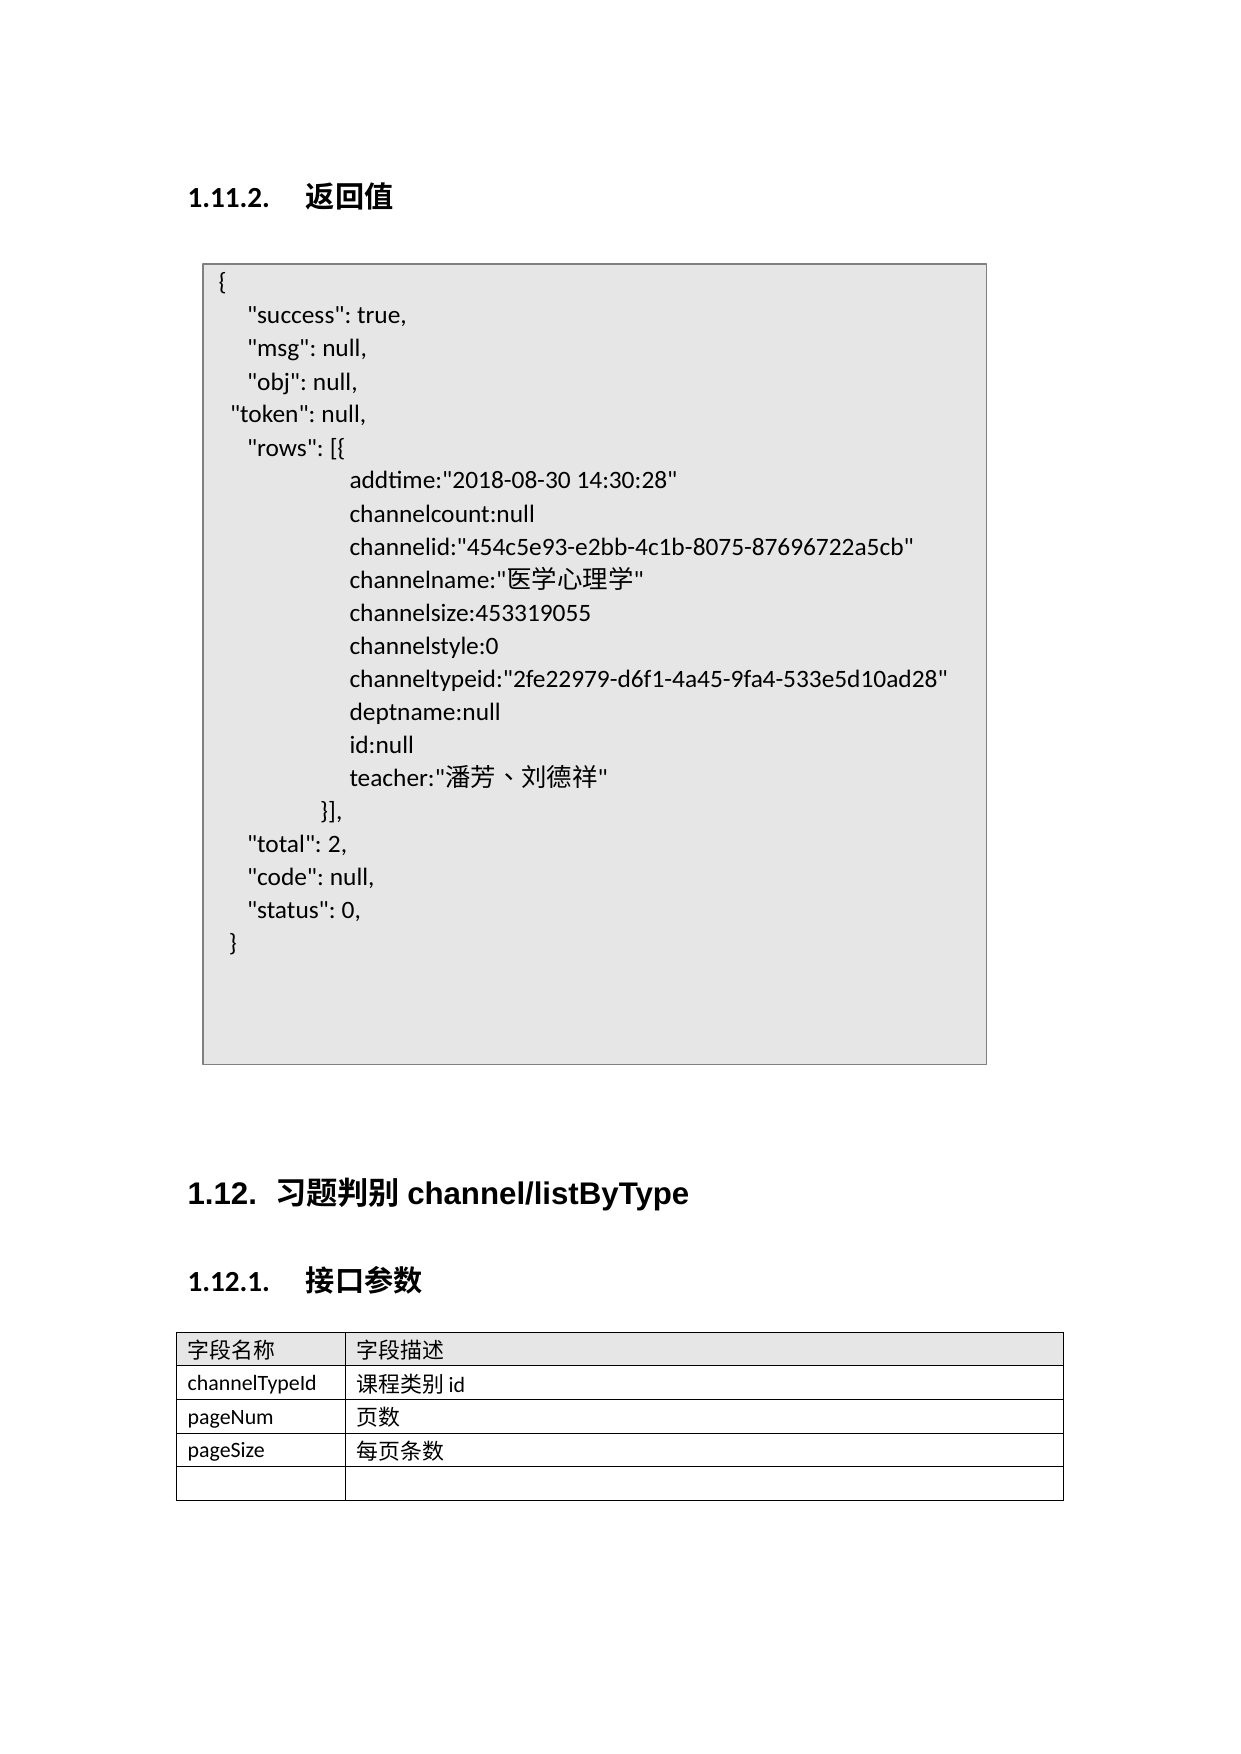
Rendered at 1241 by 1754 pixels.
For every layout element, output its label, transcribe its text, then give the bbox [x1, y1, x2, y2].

table_cell [177, 1467, 345, 1499]
table_header 字段描述 [346, 1333, 1063, 1365]
table_cell 课程类别id [346, 1366, 1063, 1399]
table_cell channelTypeId [177, 1366, 345, 1399]
subtitle 接口参数 [187, 1246, 1053, 1311]
table_cell pageSize [177, 1434, 345, 1466]
table_cell pageNum [177, 1400, 345, 1432]
subtitle 返回值 [187, 162, 1053, 227]
table_cell 每页条数 [346, 1434, 1063, 1466]
table_cell 页数 [346, 1400, 1063, 1432]
table_cell [346, 1467, 1063, 1499]
subtitle 习题判别 channel/listByType [187, 1158, 1053, 1223]
table_header 字段名称 [177, 1333, 345, 1365]
